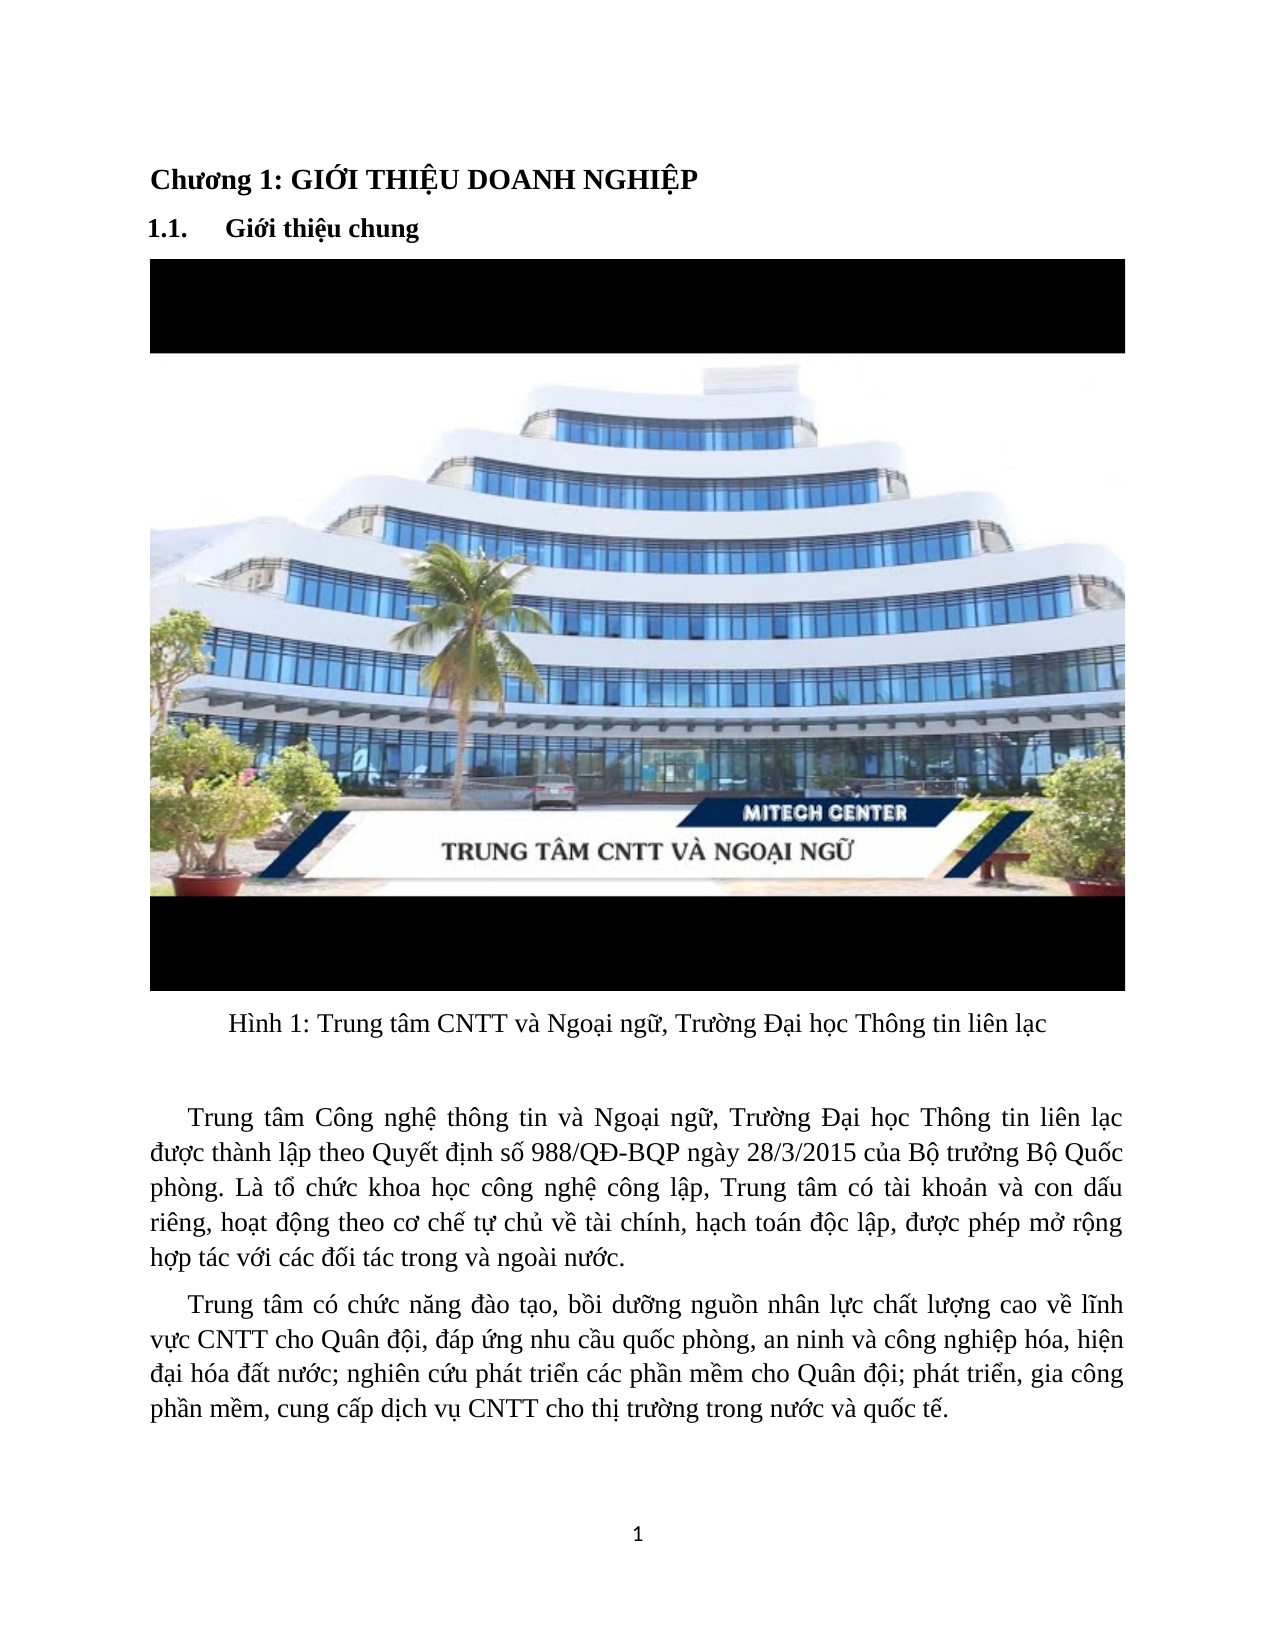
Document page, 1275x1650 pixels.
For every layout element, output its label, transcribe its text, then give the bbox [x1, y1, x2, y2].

text Trung tâm có chức năng đào tạo, bồi dưỡng nguồn nhân lực chất lượng cao về lĩnh vực CNTT cho Quân đội, đáp ứng nhu cầu quốc phòng, an ninh và công nghiệp hóa, hiện đại hóa đất nước; nghiên cứu phát triển các phần mềm cho Quân đội; phát triển, gia công phần mềm, cung cấp dịch vụ CNTT cho thị trường trong nước và quốc tế. [150, 1288, 1125, 1423]
list Giới thiệu chung [187, 212, 1125, 244]
text Hình 1: Trung tâm CNTT và Ngoại ngữ, Trường Đại học Thông tin liên lạc [150, 1007, 1125, 1038]
picture [150, 259, 1125, 991]
text Chương 1: GIỚI THIỆU DOANH NGHIỆP [150, 162, 1125, 196]
text Trung tâm Công nghệ thông tin và Ngoại ngữ, Trường Đại học Thông tin liên lạc được thành lập theo Quyết định số 988/QĐ-BQP ngày 28/3/2015 của Bộ trưởng Bộ Quốc phòng. Là tổ chức khoa học công nghệ công lập, Trung tâm có tài khoản và con dấu riêng, hoạt động theo cơ chế tự chủ về tài chính, hạch toán độc lập, được phép mở rộng hợp tác với các đối tác trong và ngoài nước. [150, 1102, 1125, 1272]
